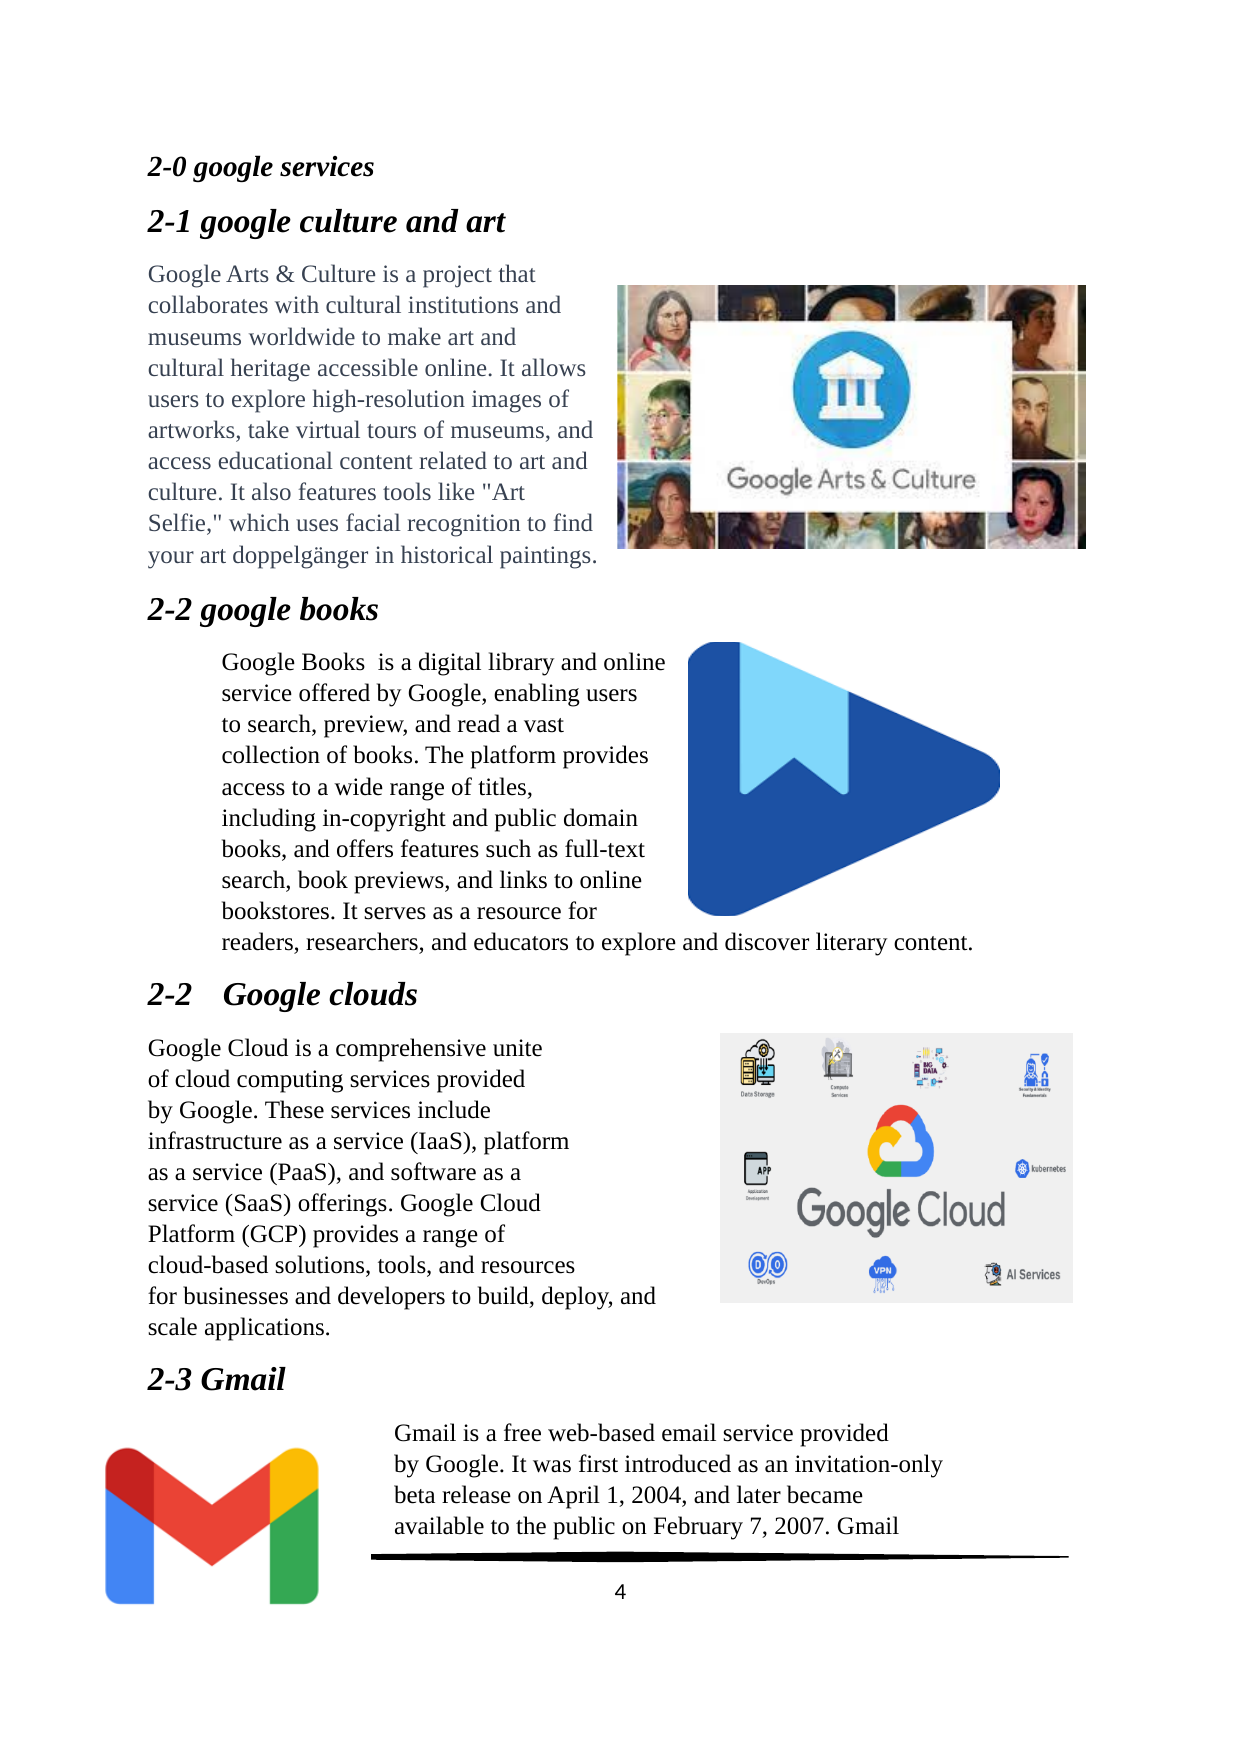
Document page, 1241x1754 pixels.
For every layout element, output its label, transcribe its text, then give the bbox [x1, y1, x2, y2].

picture [720, 1033, 1073, 1303]
list Google clouds [148, 974, 1092, 1013]
picture [688, 642, 1000, 916]
picture [54, 1414, 369, 1643]
text 2-3 Gmail [148, 1360, 1092, 1398]
text 2-2 google books [148, 589, 1092, 628]
picture [617, 285, 1086, 549]
text 2-0 google services [148, 149, 1092, 182]
text 2-1 google culture and art [148, 201, 1092, 240]
